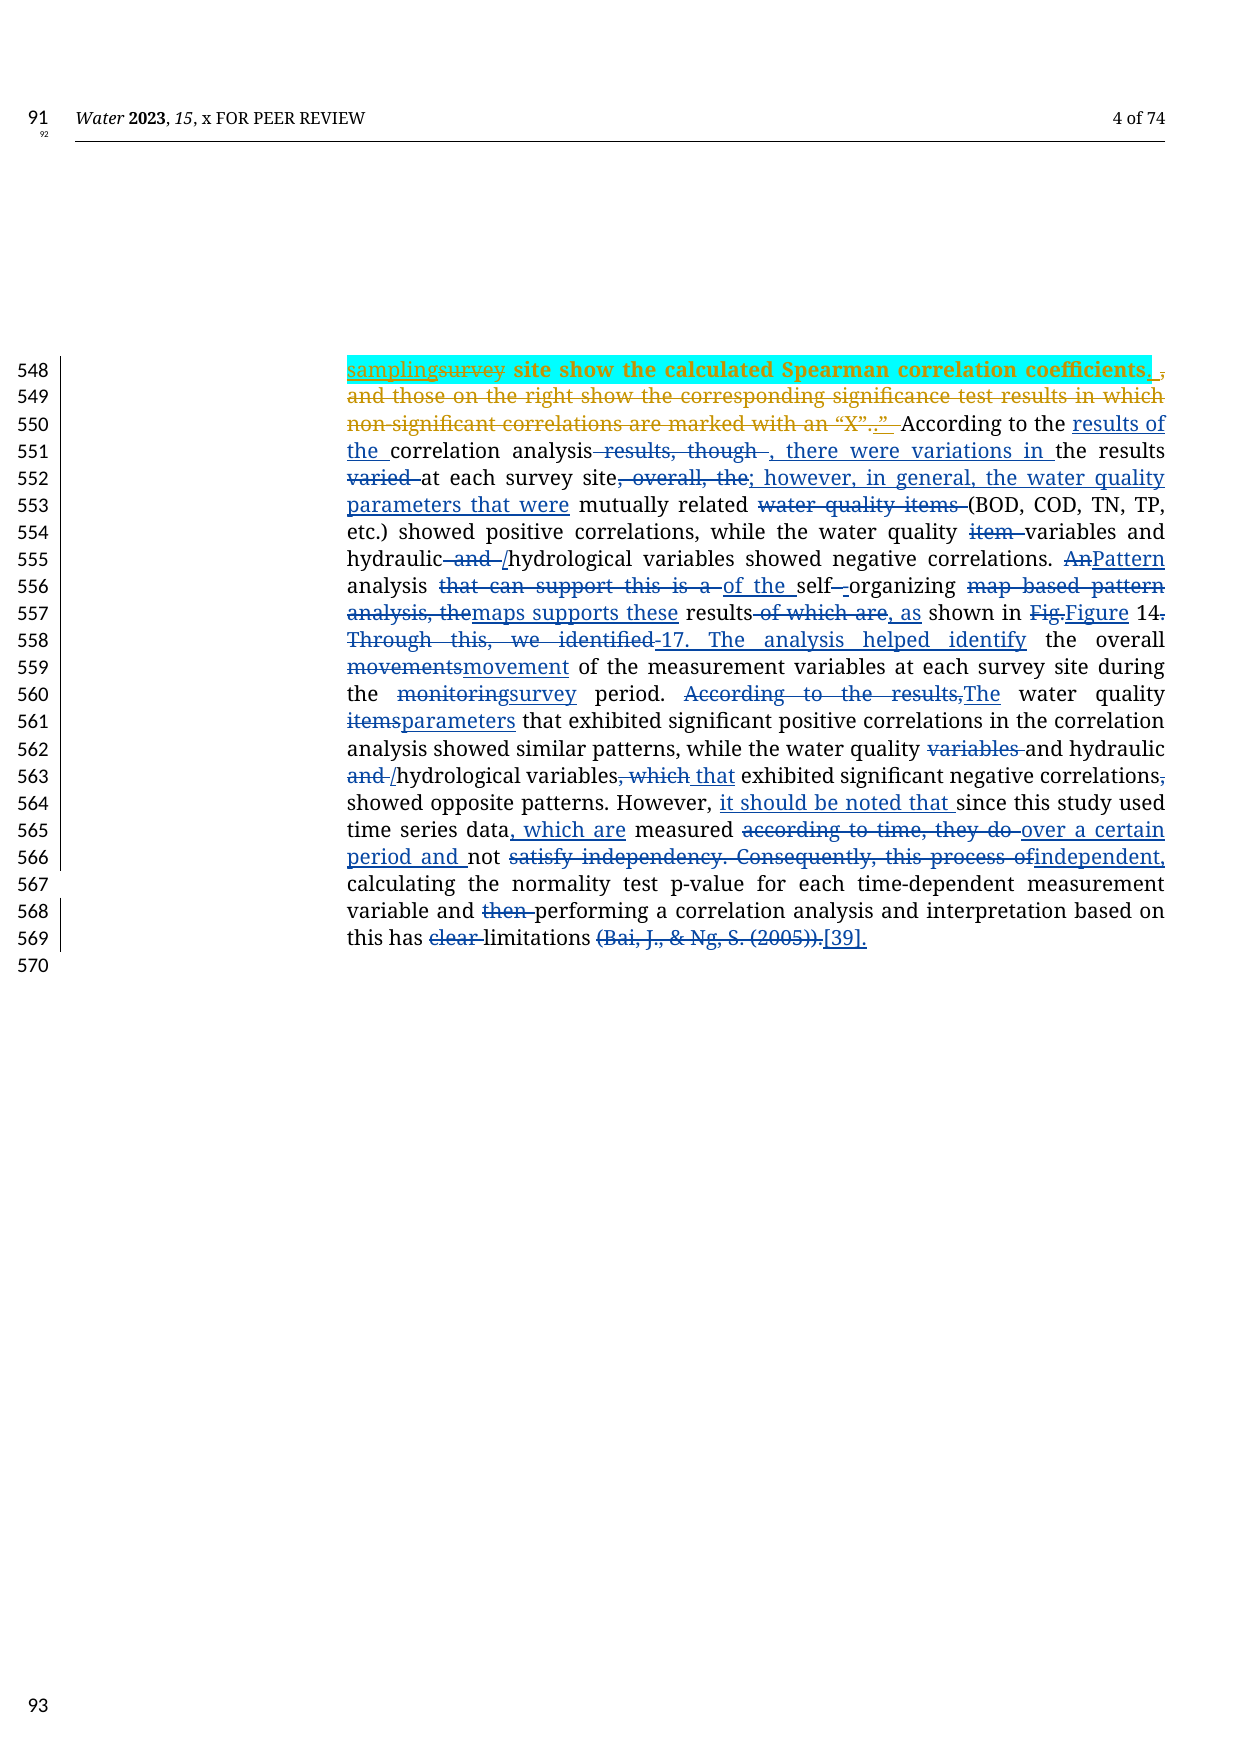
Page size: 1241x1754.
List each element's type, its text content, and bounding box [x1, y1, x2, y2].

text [347, 356, 1165, 398]
